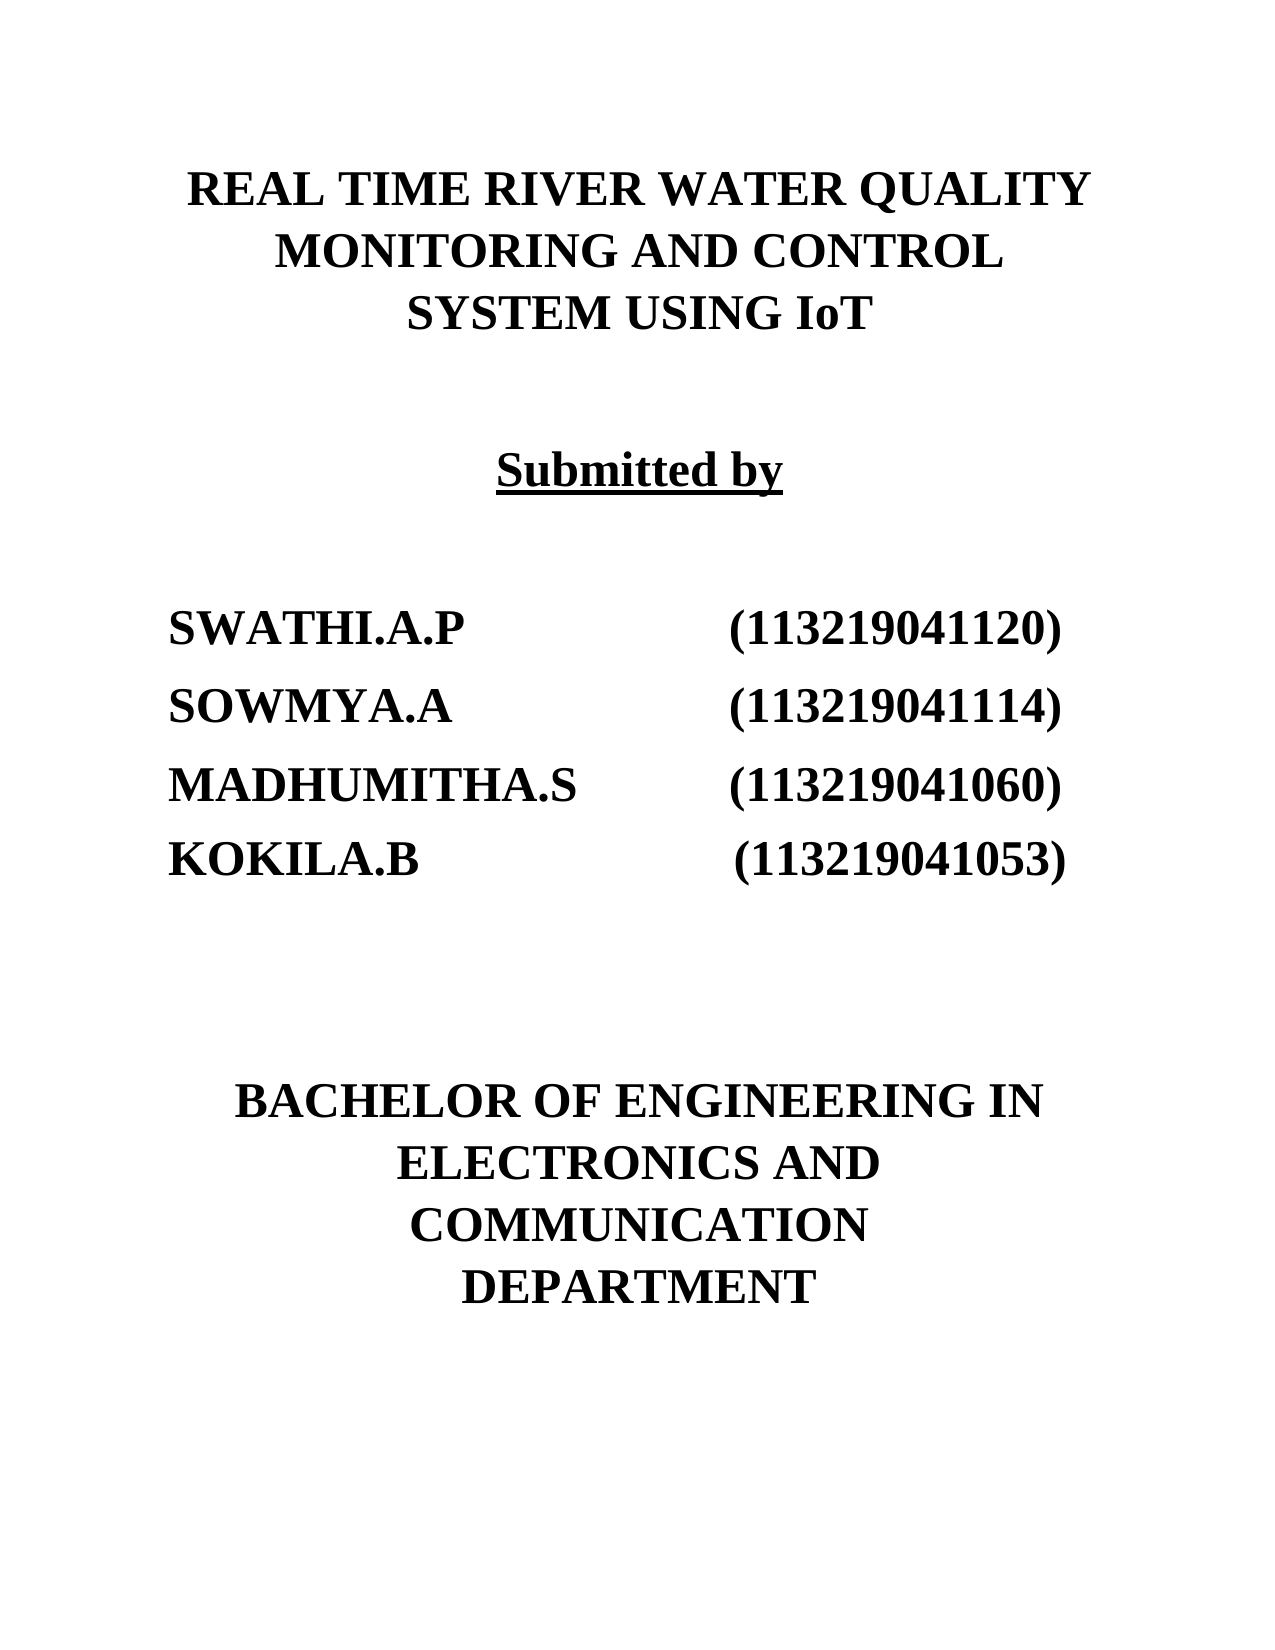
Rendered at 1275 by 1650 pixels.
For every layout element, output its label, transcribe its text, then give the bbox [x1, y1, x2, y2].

text REAL TIME RIVER WATER QUALITY MONITORING AND CONTROL SYSTEM USING IoT [186, 158, 1093, 340]
table_header SWATHI.A.P [147, 600, 653, 667]
table_cell SOWMYA.A [147, 667, 653, 745]
text Submitted by [186, 440, 1093, 497]
table_cell (113219041053) [653, 823, 1087, 889]
table_cell MADHUMITHA.S [147, 745, 653, 823]
table_header (113219041120) [653, 600, 1087, 667]
table_cell (113219041114) [653, 667, 1087, 745]
table_cell (113219041060) [653, 745, 1087, 823]
table_cell KOKILA.B [147, 823, 653, 889]
text BACHELOR OF ENGINEERING IN ELECTRONICS AND COMMUNICATION DEPARTMENT [226, 1070, 1052, 1314]
